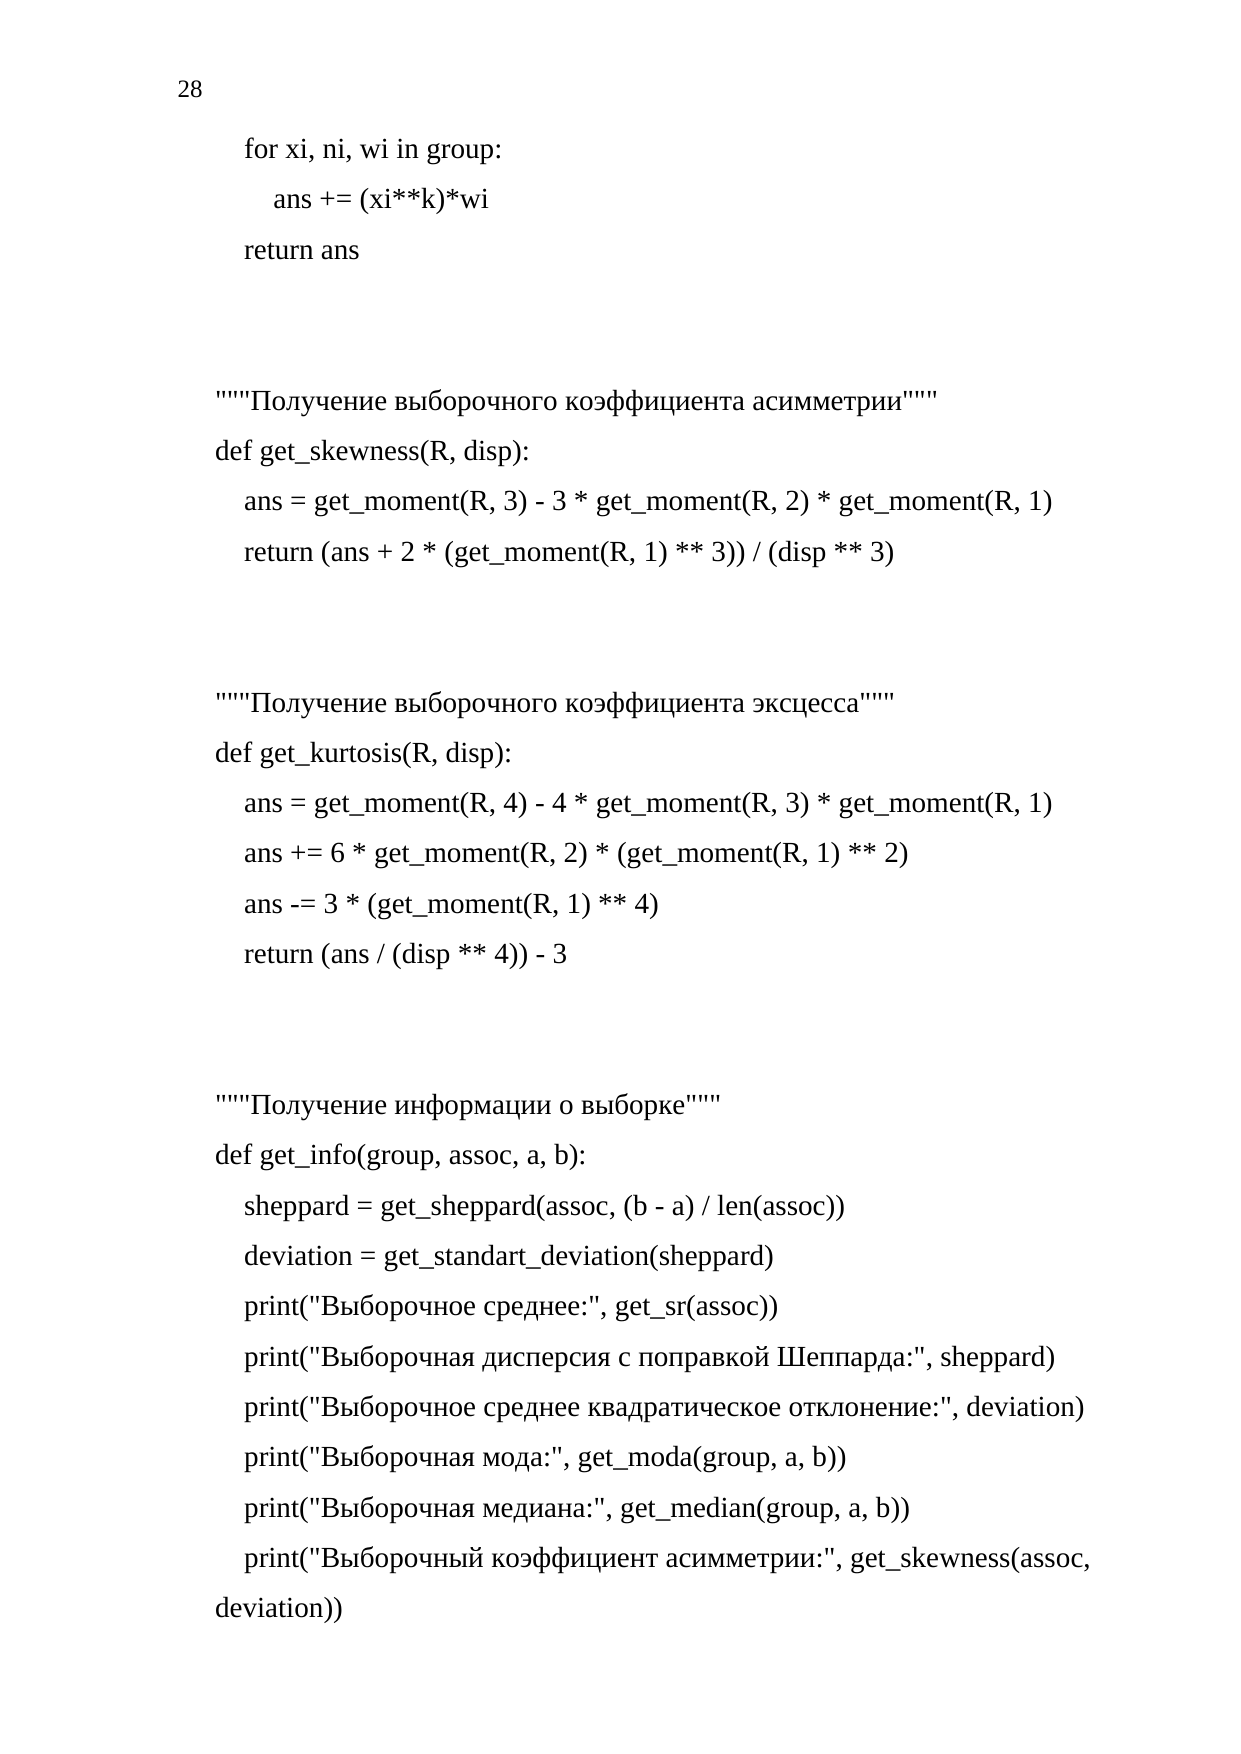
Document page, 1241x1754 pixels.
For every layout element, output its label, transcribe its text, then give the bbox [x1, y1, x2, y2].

text print("Выборочное среднее квадратическое отклонение:", deviation) [215, 1389, 1152, 1423]
text return ans [215, 232, 1152, 265]
text ans += 6 * get_moment(R, 2) * (get_moment(R, 1) ** 2) [215, 836, 1152, 869]
text """Получение выборочного коэффициента асимметрии""" [215, 383, 1152, 416]
text print("Выборочная медиана:", get_median(group, a, b)) [215, 1490, 1152, 1523]
text """Получение информации о выборке""" [215, 1087, 1152, 1121]
text def get_info(group, assoc, a, b): [215, 1137, 1152, 1171]
text deviation = get_standart_deviation(sheppard) [215, 1238, 1152, 1272]
text def get_skewness(R, disp): [215, 433, 1152, 467]
text ans = get_moment(R, 3) - 3 * get_moment(R, 2) * get_moment(R, 1) [215, 483, 1152, 517]
text return (ans / (disp ** 4)) - 3 [215, 936, 1152, 970]
text ans = get_moment(R, 4) - 4 * get_moment(R, 3) * get_moment(R, 1) [215, 785, 1152, 819]
text sheppard = get_sheppard(assoc, (b - a) / len(assoc)) [215, 1188, 1152, 1221]
text ans += (xi**k)*wi [215, 182, 1152, 215]
text def get_kurtosis(R, disp): [215, 735, 1152, 768]
text for xi, ni, wi in group: [215, 131, 1152, 165]
text print("Выборочный коэффициент асимметрии:", get_skewness(assoc, deviation)) [215, 1540, 1152, 1624]
text ans -= 3 * (get_moment(R, 1) ** 4) [215, 886, 1152, 919]
text print("Выборочная дисперсия с поправкой Шеппарда:", sheppard) [215, 1339, 1152, 1372]
text return (ans + 2 * (get_moment(R, 1) ** 3)) / (disp ** 3) [215, 534, 1152, 567]
text print("Выборочная мода:", get_moda(group, a, b)) [215, 1439, 1152, 1473]
text """Получение выборочного коэффициента эксцесса""" [215, 685, 1152, 718]
text print("Выборочное среднее:", get_sr(assoc)) [215, 1288, 1152, 1322]
